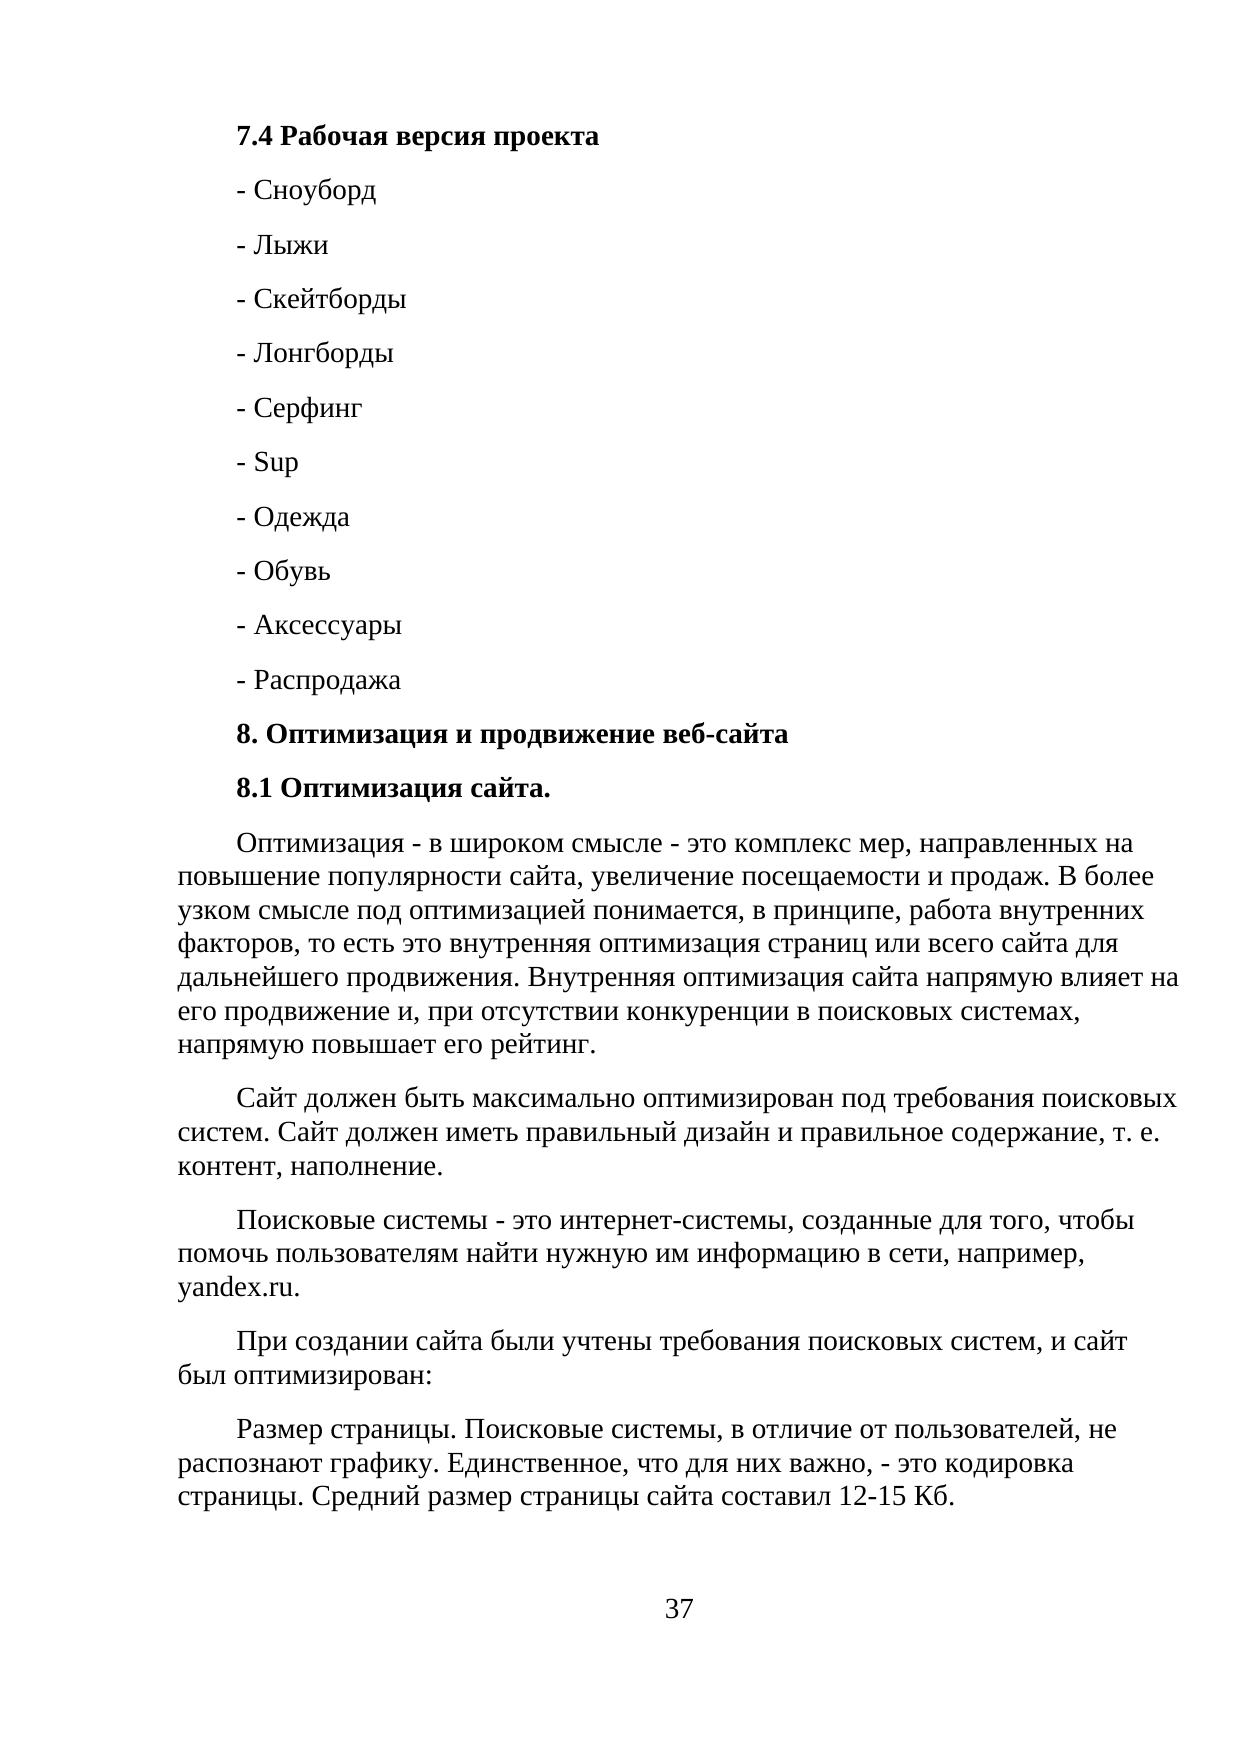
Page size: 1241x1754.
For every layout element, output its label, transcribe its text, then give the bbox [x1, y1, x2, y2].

text - Одежда [177, 499, 1181, 532]
text - Серфинг [177, 390, 1181, 423]
text 7.4 Рабочая версия проекта [177, 118, 1181, 152]
text Поисковые системы - это интернет-системы, созданные для того, чтобы помочь пользователям найти нужную им информацию в сети, например, yandex.ru. [177, 1202, 1181, 1303]
text - Лонгборды [177, 336, 1181, 369]
text Сайт должен быть максимально оптимизирован под требования поисковых систем. Сайт должен иметь правильный дизайн и правильное содержание, т. е. контент, наполнение. [177, 1081, 1181, 1181]
text - Лыжи [177, 227, 1181, 260]
text - Сноуборд [177, 172, 1181, 206]
text - Распродажа [177, 662, 1181, 695]
text - Sup [177, 444, 1181, 478]
text 8.1 Оптимизация сайта. [177, 771, 1181, 804]
text Размер страницы. Поисковые системы, в отличие от пользователей, не распознают графику. Единственное, что для них важно, - это кодировка страницы. Средний размер страницы сайта составил 12-15 Кб. [177, 1411, 1181, 1512]
text - Скейтборды [177, 281, 1181, 315]
text Оптимизация - в широком смысле - это комплекс мер, направленных на повышение популярности сайта, увеличение посещаемости и продаж. В более узком смысле под оптимизацией понимается, в принципе, работа внутренних факторов, то есть это внутренняя оптимизация страниц или всего сайта для дальнейшего продвижения. Внутренняя оптимизация сайта напрямую влияет на его продвижение и, при отсутствии конкуренции в поисковых системах, напрямую повышает его рейтинг. [177, 825, 1181, 1060]
text - Обувь [177, 553, 1181, 587]
text 8. Оптимизация и продвижение веб-сайта [177, 716, 1181, 750]
text - Аксессуары [177, 607, 1181, 641]
text При создании сайта были учтены требования поисковых систем, и сайт был оптимизирован: [177, 1323, 1181, 1391]
